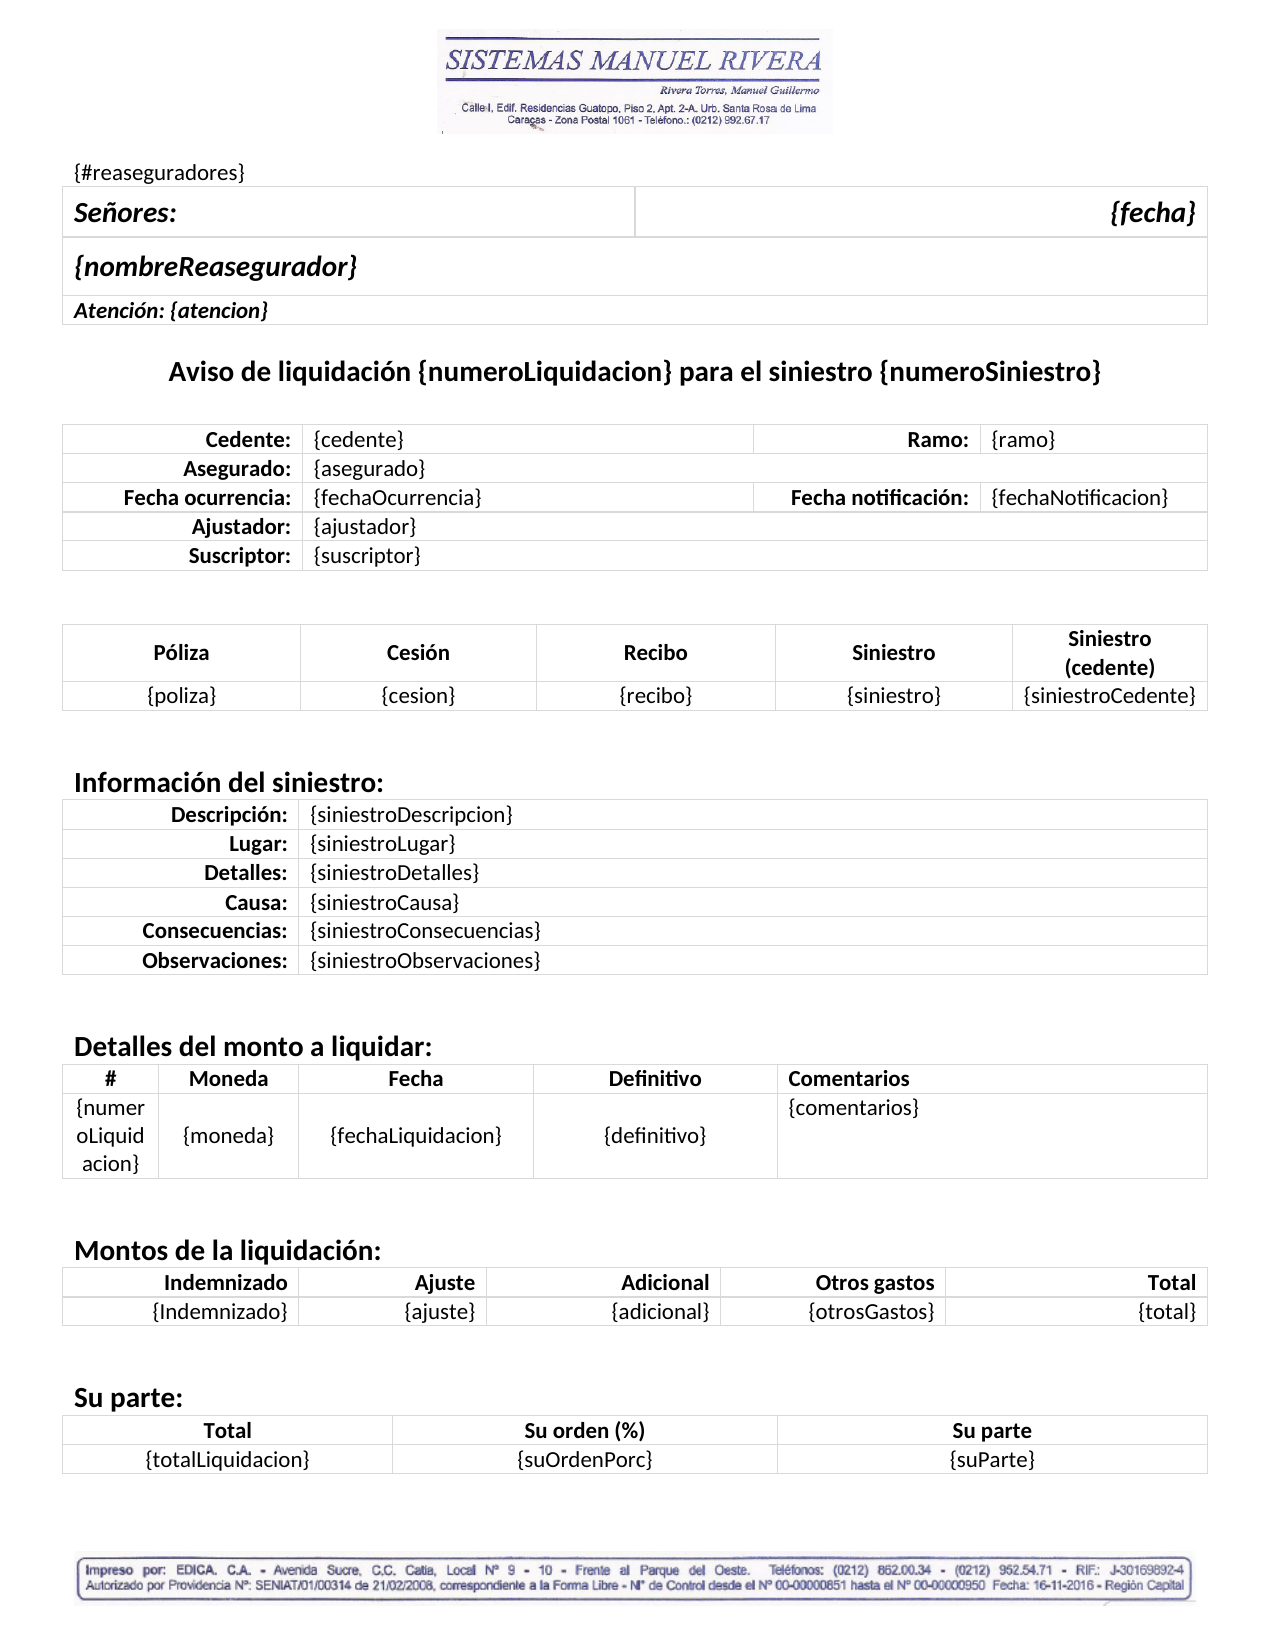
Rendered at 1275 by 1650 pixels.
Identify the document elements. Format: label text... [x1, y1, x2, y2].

table_cell {definitivo} [534, 1094, 777, 1178]
table_cell Lugar: [63, 830, 298, 857]
table_header Moneda [159, 1065, 298, 1092]
table_cell {nombreReasegurador} [63, 238, 1207, 295]
table_header Total [63, 1416, 392, 1444]
picture [437, 29, 833, 134]
table_header {fecha} [636, 187, 1207, 236]
table_header Su parte [778, 1416, 1207, 1444]
table_header Adicional [487, 1268, 720, 1296]
table_header Siniestro (cedente) [1013, 625, 1207, 681]
table_cell Ajustador: [63, 513, 302, 540]
table_header {siniestroDescripcion} [299, 800, 1207, 828]
table_header Cesión [301, 625, 536, 681]
table_cell {poliza} [63, 682, 300, 710]
table_header Póliza [63, 625, 300, 681]
table_cell {siniestroCedente} [1013, 682, 1207, 710]
table_cell {siniestroCausa} [299, 888, 1207, 916]
table_header Fecha [299, 1065, 533, 1092]
picture [73, 1551, 1197, 1606]
text {#reaseguradores} [74, 158, 1196, 186]
table_cell {siniestroLugar} [299, 830, 1207, 857]
table_cell {otrosGastos} [721, 1298, 945, 1325]
text Aviso de liquidación {numeroLiquidacion} para el siniestro {numeroSiniestro} [74, 353, 1196, 388]
table_cell {suOrdenPorc} [393, 1445, 777, 1473]
table_cell {ajustador} [303, 513, 1207, 540]
table_cell {asegurado} [303, 454, 1207, 482]
table_cell {total} [946, 1298, 1207, 1325]
table_cell {siniestroConsecuencias} [299, 917, 1207, 945]
table_cell {siniestro} [776, 682, 1012, 710]
table_cell {Indemnizado} [63, 1298, 298, 1325]
table_cell {siniestroObservaciones} [299, 946, 1207, 974]
table_cell {fechaLiquidacion} [299, 1094, 533, 1178]
table_cell {fechaNotificacion} [981, 483, 1207, 511]
table_header Siniestro [776, 625, 1012, 681]
text Su parte: [74, 1379, 1196, 1415]
text Montos de la liquidación: [74, 1232, 1196, 1267]
table_cell {suParte} [778, 1445, 1207, 1473]
table_cell Detalles: [63, 859, 298, 887]
table_cell Causa: [63, 888, 298, 916]
table_header {ramo} [981, 425, 1207, 453]
table_header Comentarios [778, 1065, 1207, 1092]
table_header Su orden (%) [393, 1416, 777, 1444]
table_cell Atención: {atencion} [63, 296, 1207, 324]
table_cell Suscriptor: [63, 541, 302, 569]
table_cell Observaciones: [63, 946, 298, 974]
table_cell {totalLiquidacion} [63, 1445, 392, 1473]
table_cell Consecuencias: [63, 917, 298, 945]
table_header Otros gastos [721, 1268, 945, 1296]
table_header Definitivo [534, 1065, 777, 1092]
table_cell {cesion} [301, 682, 536, 710]
table_header Recibo [537, 625, 775, 681]
table_cell Fecha ocurrencia: [63, 483, 302, 511]
table_header Señores: [63, 187, 634, 236]
table_cell {adicional} [487, 1298, 720, 1325]
table_cell {ajuste} [299, 1298, 486, 1325]
table_cell {numeroLiquidacion} [63, 1094, 158, 1178]
table_cell {moneda} [159, 1094, 298, 1178]
table_header Total [946, 1268, 1207, 1296]
table_cell {fechaOcurrencia} [303, 483, 753, 511]
table_cell {comentarios} [778, 1094, 1207, 1178]
table_header Ajuste [299, 1268, 486, 1296]
text Información del siniestro: [74, 764, 1196, 799]
table_cell {siniestroDetalles} [299, 859, 1207, 887]
table_header Ramo: [754, 425, 980, 453]
table_cell {suscriptor} [303, 541, 1207, 569]
table_header Cedente: [63, 425, 302, 453]
table_cell Fecha notificación: [754, 483, 980, 511]
table_cell {recibo} [537, 682, 775, 710]
table_header {cedente} [303, 425, 753, 453]
table_header Descripción: [63, 800, 298, 828]
table_cell Asegurado: [63, 454, 302, 482]
table_header # [63, 1065, 158, 1092]
text Detalles del monto a liquidar: [74, 1028, 1196, 1063]
table_header Indemnizado [63, 1268, 298, 1296]
